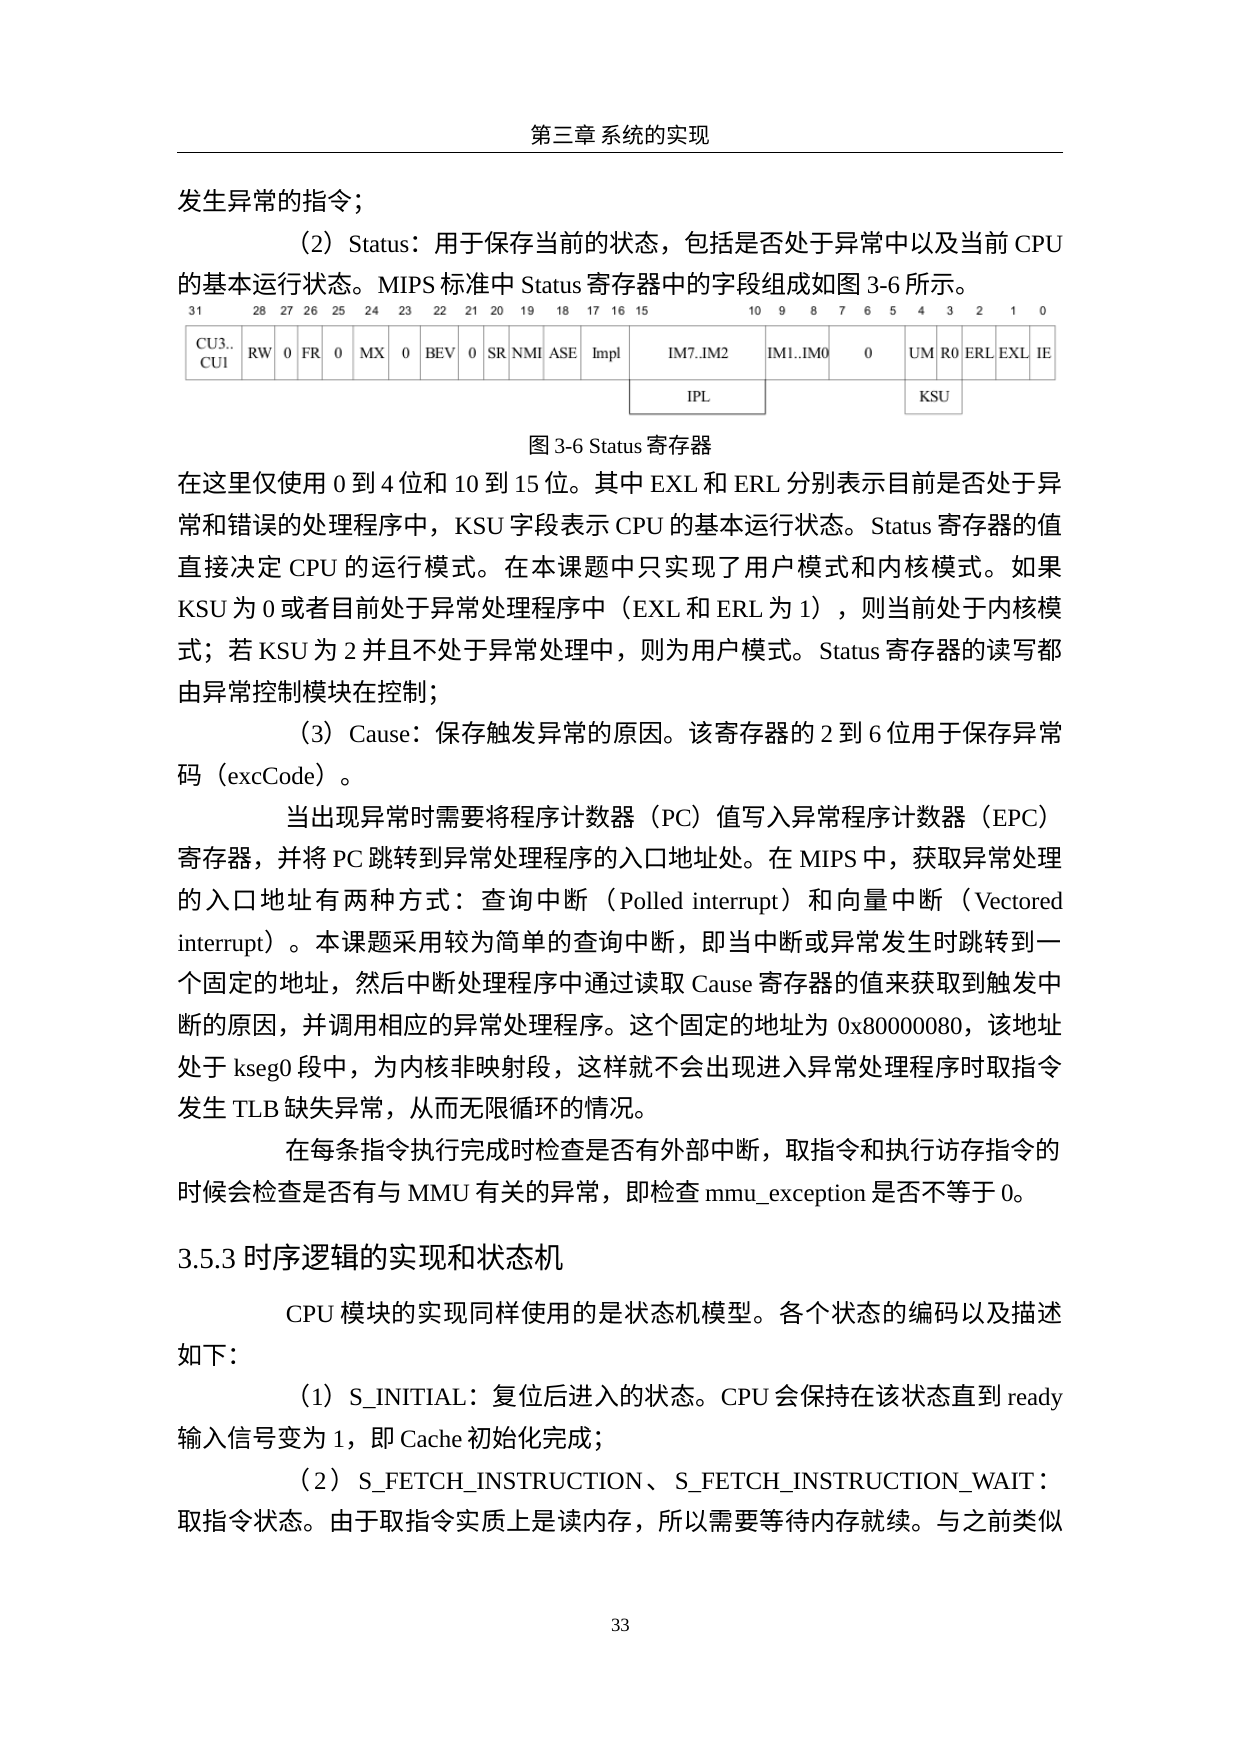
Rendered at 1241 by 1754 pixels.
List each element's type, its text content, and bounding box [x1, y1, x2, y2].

text CPU模块的实现同样使用的是状态机模型。各个状态的编码以及描述如下： [177, 1289, 1063, 1372]
text 当出现异常时需要将程序计数器（PC）值写入异常程序计数器（EPC）寄存器，并将PC跳转到异常处理程序的入口地址处。在MIPS中，获取异常处理的入口地址有两种方式：查询中断（Polled interrupt）和向量中断（Vectored interrupt）。本课题采用较为简单的查询中断，即当中断或异常发生时跳转到一个固定的地址，然后中断处理程序中通过读取Cause寄存器的值来获取到触发中断的原因，并调用相应的异常处理程序。这个固定的地址为0x80000080，该地址处于kseg0段中，为内核非映射段，这样就不会出现进入异常处理程序时取指令发生TLB缺失异常，从而无限循环的情况。 [177, 793, 1063, 1126]
text 3.5.3 时序逻辑的实现和状态机 [177, 1234, 1063, 1277]
picture [177, 302, 1063, 428]
text 在每条指令执行完成时检查是否有外部中断，取指令和执行访存指令的时候会检查是否有与MMU有关的异常，即检查mmu_exception是否不等于0。 [177, 1126, 1063, 1209]
text （3）Cause：保存触发异常的原因。该寄存器的2到6位用于保存异常码（excCode）。 [177, 709, 1063, 793]
text 在这里仅使用0到4位和10到15位。其中EXL和ERL分别表示目前是否处于异常和错误的处理程序中，KSU字段表示CPU的基本运行状态。Status寄存器的值直接决定CPU的运行模式。在本课题中只实现了用户模式和内核模式。如果KSU为0或者目前处于异常处理程序中（EXL和ERL为1），则当前处于内核模式；若KSU为2并且不处于异常处理中，则为用户模式。Status寄存器的读写都由异常控制模块在控制； [177, 459, 1063, 709]
text （1）EPC：用于保存当异常处理程序完成后需要返回的指令的地址，其取值为出异常的指令的PC或该PC加4，这是因为不同异常处理方式不同，有些异常在处理完成后需要重新执行出错的指令，比如TLBL和TLBS异常，需要重新完成内存的访问。而有些异常，如外部中断、系统调用等，不需要重新执行发生异常的指令； [177, 177, 1063, 219]
text （2）Status：用于保存当前的状态，包括是否处于异常中以及当前CPU的基本运行状态。MIPS标准中Status寄存器中的字段组成如图3-6所示。 [177, 219, 1063, 302]
text （1）S_INITIAL：复位后进入的状态。CPU会保持在该状态直到ready输入信号变为1，即Cache初始化完成； [177, 1372, 1063, 1456]
text 图3-6 Status寄存器 [177, 428, 1063, 459]
